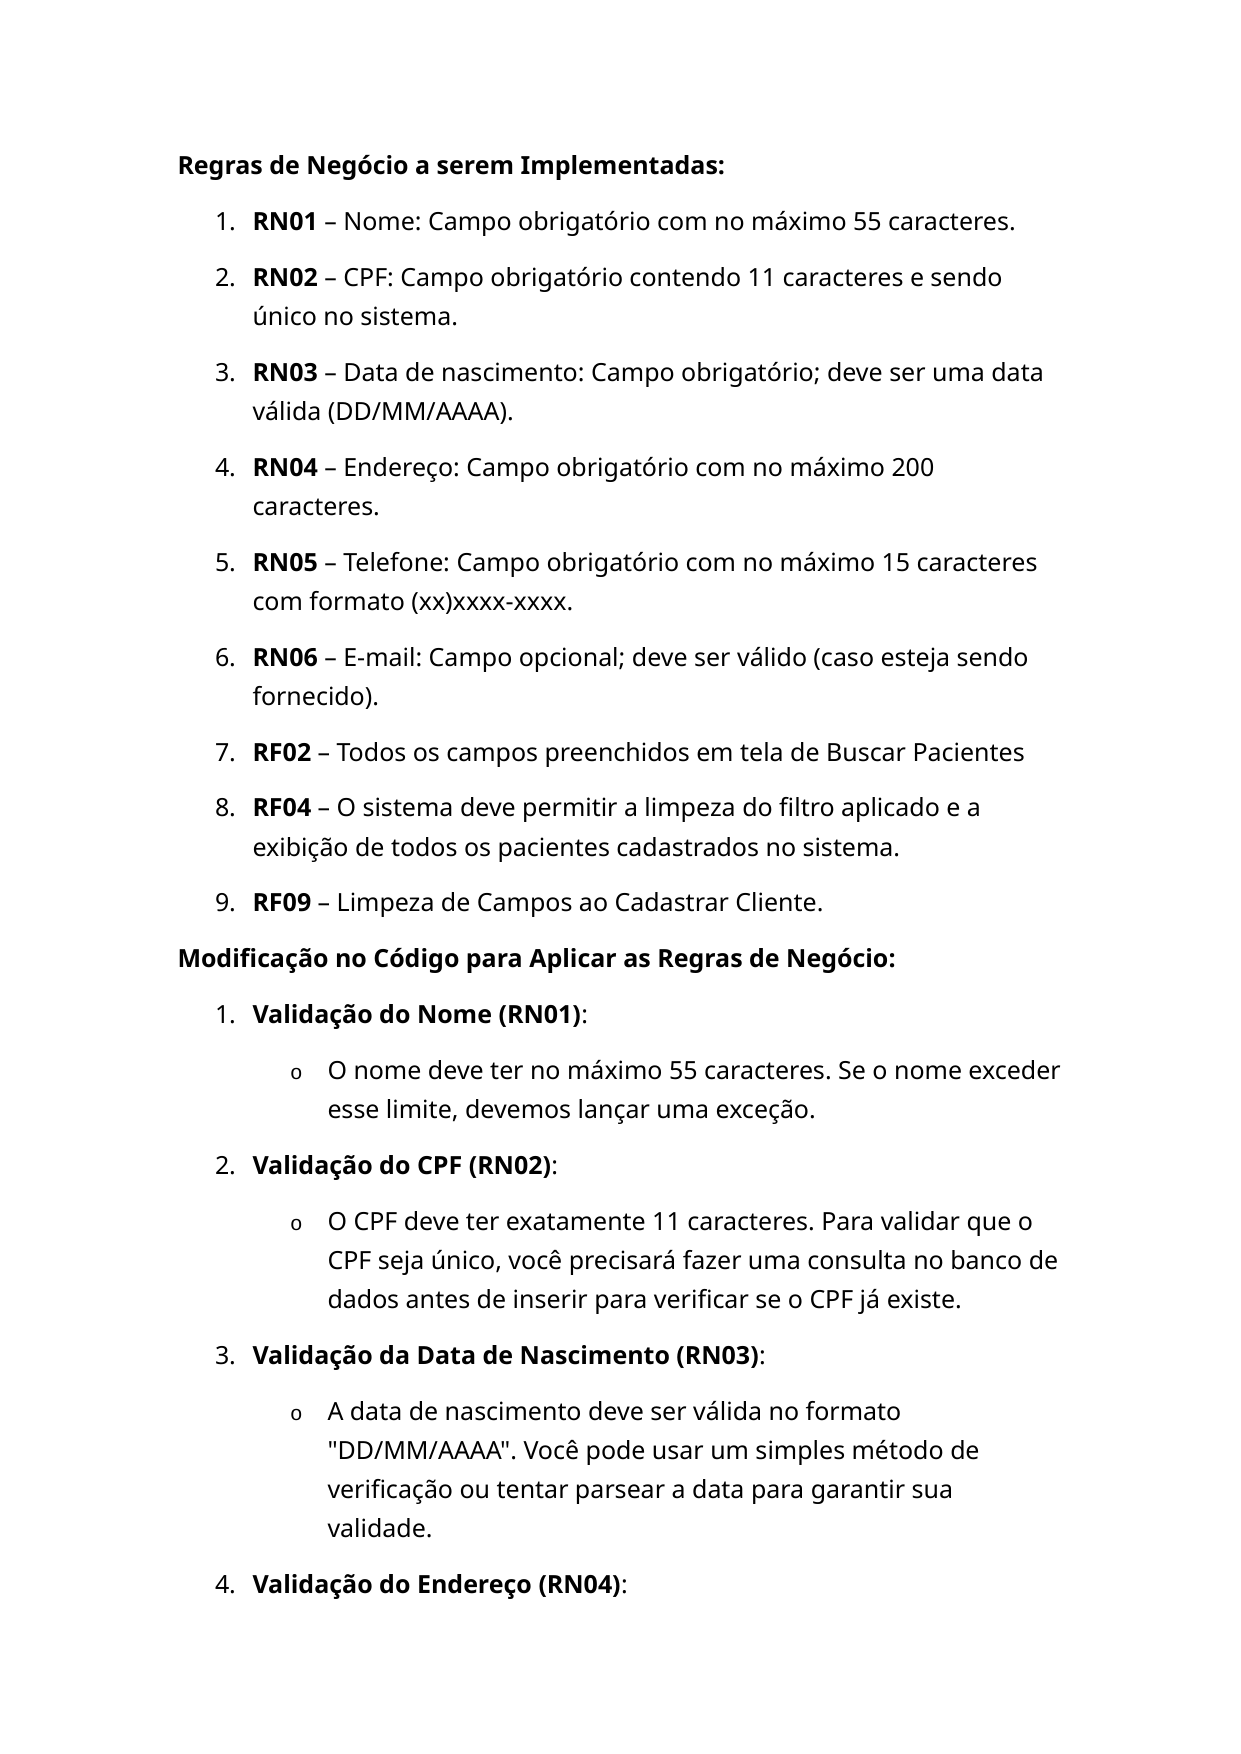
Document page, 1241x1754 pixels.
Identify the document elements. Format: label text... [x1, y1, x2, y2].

list RF02 – Todos os campos preenchidos em tela de Buscar Pacientes [215, 734, 1063, 768]
list RN01 – Nome: Campo obrigatório com no máximo 55 caracteres. [215, 203, 1063, 237]
list A data de nascimento deve ser válida no formato "DD/MM/AAAA". Você pode usar um simples método de verificação ou tentar parsear a data para garantir sua validade. [290, 1393, 1063, 1545]
list O nome deve ter no máximo 55 caracteres. Se o nome exceder esse limite, devemos lançar uma exceção. [290, 1053, 1063, 1126]
list RF09 – Limpeza de Campos ao Cadastrar Cliente. [215, 885, 1063, 919]
list RN06 – E-mail: Campo opcional; deve ser válido (caso esteja sendo fornecido). [215, 639, 1063, 712]
list Validação da Data de Nascimento (RN03): [215, 1338, 1063, 1372]
list RF04 – O sistema deve permitir a limpeza do filtro aplicado e a exibição de todos os pacientes cadastrados no sistema. [215, 790, 1063, 863]
list Validação do Endereço (RN04): [215, 1567, 1063, 1601]
list Validação do Nome (RN01): [215, 997, 1063, 1031]
list Validação do CPF (RN02): [215, 1148, 1063, 1182]
list O CPF deve ter exatamente 11 caracteres. Para validar que o CPF seja único, você precisará fazer uma consulta no banco de dados antes de inserir para verificar se o CPF já existe. [290, 1203, 1063, 1316]
list RN03 – Data de nascimento: Campo obrigatório; deve ser uma data válida (DD/MM/AAAA). [215, 354, 1063, 427]
text Modificação no Código para Aplicar as Regras de Negócio: [177, 941, 1063, 975]
list RN02 – CPF: Campo obrigatório contendo 11 caracteres e sendo único no sistema. [215, 259, 1063, 332]
list RN04 – Endereço: Campo obrigatório com no máximo 200 caracteres. [215, 449, 1063, 522]
text Regras de Negócio a serem Implementadas: [177, 148, 1063, 182]
list RN05 – Telefone: Campo obrigatório com no máximo 15 caracteres com formato (xx)xxxx-xxxx. [215, 544, 1063, 617]
